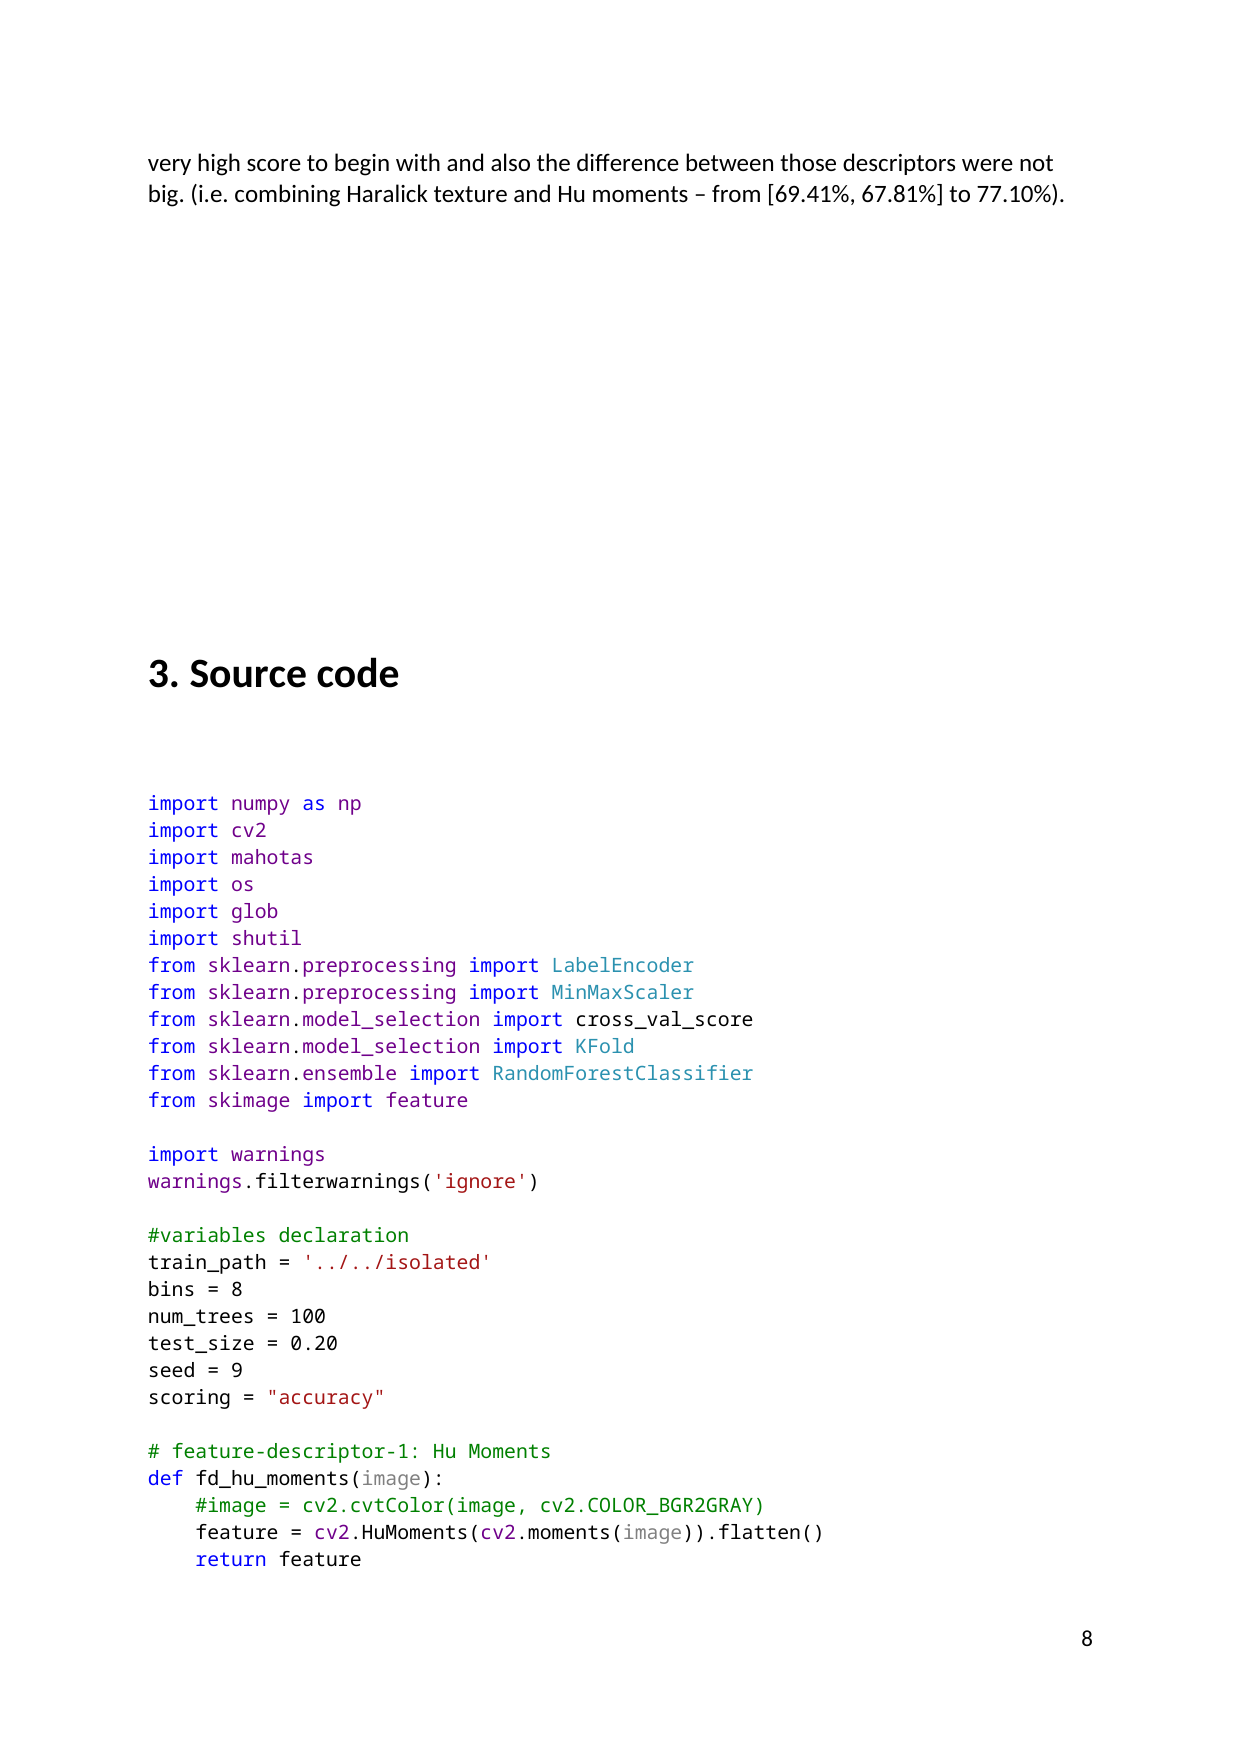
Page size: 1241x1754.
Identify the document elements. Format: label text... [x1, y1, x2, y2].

text import glob [148, 898, 1093, 924]
text seed = 9 [148, 1356, 1093, 1383]
text from sklearn.ensemble import RandomForestClassifier [148, 1059, 1093, 1086]
text #variables declaration [148, 1221, 1093, 1248]
text return feature [148, 1545, 1093, 1572]
text import warnings [148, 1140, 1093, 1167]
text from sklearn.model_selection import KFold [148, 1032, 1093, 1059]
text num_trees = 100 [148, 1302, 1093, 1329]
text import numpy as np [148, 790, 1093, 817]
text from sklearn.preprocessing import MinMaxScaler [148, 978, 1093, 1006]
text import os [148, 871, 1093, 898]
text from sklearn.preprocessing import LabelEncoder [148, 952, 1093, 978]
text # feature-descriptor-1: Hu Moments [148, 1437, 1093, 1464]
text test_size = 0.20 [148, 1329, 1093, 1356]
text #image = cv2.cvtColor(image, cv2.COLOR_BGR2GRAY) [148, 1491, 1093, 1518]
text import mahotas [148, 844, 1093, 871]
text import shutil [148, 924, 1093, 952]
text bins = 8 [148, 1275, 1093, 1302]
text 3. Source code [148, 647, 1093, 697]
text scoring = "accuracy" [148, 1383, 1093, 1410]
text feature = cv2.HuMoments(cv2.moments(image)).flatten() [148, 1518, 1093, 1545]
text train_path = '../../isolated' [148, 1248, 1093, 1275]
text from sklearn.model_selection import cross_val_score [148, 1006, 1093, 1032]
text import cv2 [148, 817, 1093, 844]
text warnings.filterwarnings('ignore') [148, 1167, 1093, 1194]
text def fd_hu_moments(image): [148, 1464, 1093, 1491]
text from skimage import feature [148, 1086, 1093, 1113]
